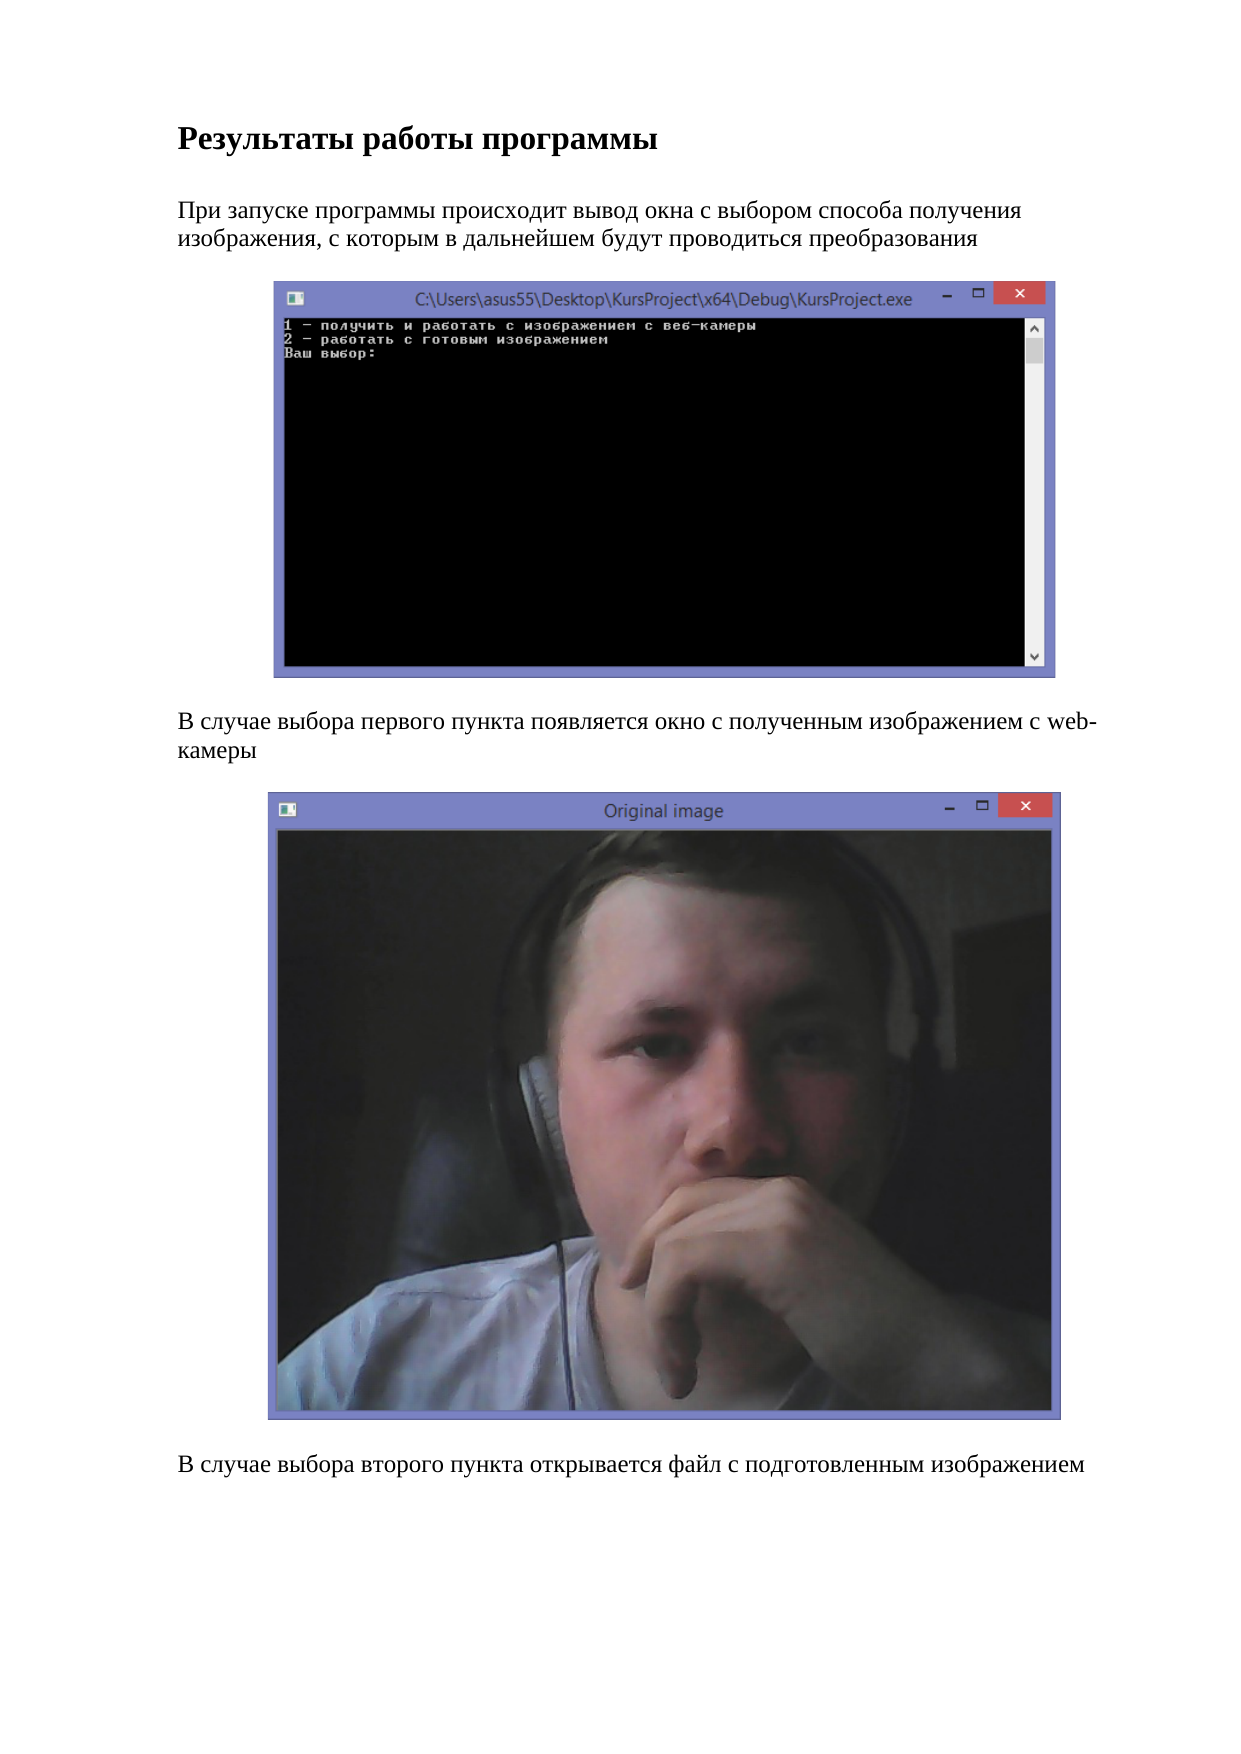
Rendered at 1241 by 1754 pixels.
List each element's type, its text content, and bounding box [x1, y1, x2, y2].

text В случае выбора второго пункта открывается файл с подготовленным изображением [177, 1449, 1152, 1477]
text При запуске программы происходит вывод окна с выбором способа получения изображения, с которым в дальнейшем будут проводиться преобразования [177, 195, 1152, 252]
picture [273, 281, 1056, 678]
text В случае выбора первого пункта появляется окно с полученным изображением с web-камеры [177, 706, 1152, 763]
picture [267, 792, 1061, 1420]
text Результаты работы программы [177, 118, 1152, 156]
